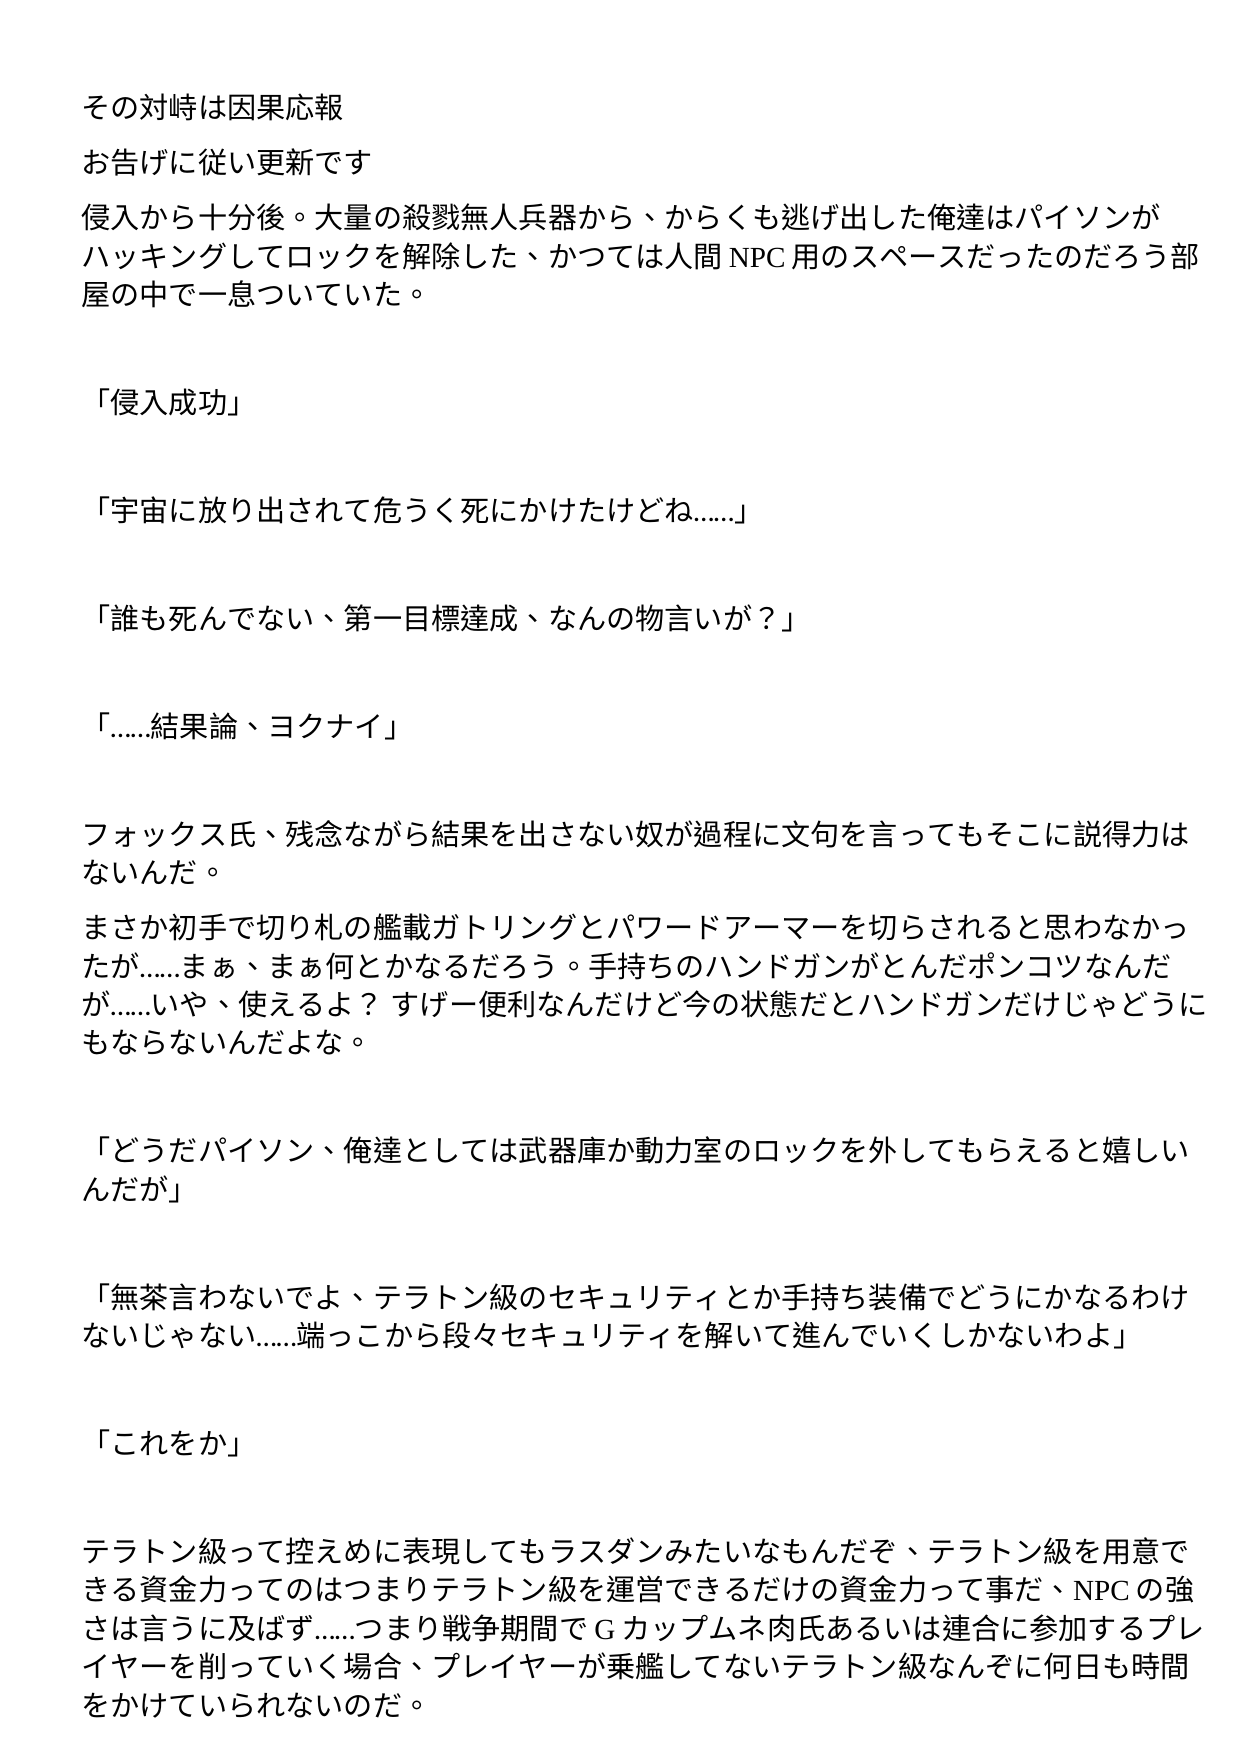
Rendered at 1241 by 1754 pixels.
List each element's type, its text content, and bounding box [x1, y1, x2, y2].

text 「宇宙に放り出されて危うく死にかけたけどね……」 [81, 493, 1215, 528]
text お告げに従い更新です [81, 145, 1215, 181]
text 「これをか」 [81, 1426, 1215, 1462]
text まさか初手で切り札の艦載ガトリングとパワードアーマーを切らされると思わなかったが……まぁ、まぁ何とかなるだろう。手持ちのハンドガンがとんだポンコツなんだが……いや、使えるよ？ すげー便利なんだけど今の状態だとハンドガンだけじゃどうにもならないんだよな。 [81, 910, 1215, 1061]
text 「どうだパイソン、俺達としては武器庫か動力室のロックを外してもらえると嬉しいんだが」 [81, 1133, 1215, 1207]
text テラトン級って控えめに表現してもラスダンみたいなもんだぞ、テラトン級を用意できる資金力ってのはつまりテラトン級を運営できるだけの資金力って事だ、NPCの強さは言うに及ばず……つまり戦争期間でGカップムネ肉氏あるいは連合に参加するプレイヤーを削っていく場合、プレイヤーが乗艦してないテラトン級なんぞに何日も時間をかけていられないのだ。 [81, 1534, 1215, 1723]
text その対峙は因果応報 [81, 90, 1215, 126]
text 「誰も死んでない、第一目標達成、なんの物言いが？」 [81, 601, 1215, 636]
text フォックス氏、残念ながら結果を出さない奴が過程に文句を言ってもそこに説得力はないんだ。 [81, 817, 1215, 891]
text 「侵入成功」 [81, 385, 1215, 421]
text 「……結果論、ヨクナイ」 [81, 709, 1215, 744]
text 「無茶言わないでよ、テラトン級のセキュリティとか手持ち装備でどうにかなるわけないじゃない……端っこから段々セキュリティを解いて進んでいくしかないわよ」 [81, 1280, 1215, 1354]
text 侵入から十分後。大量の殺戮無人兵器から、からくも逃げ出した俺達はパイソンがハッキングしてロックを解除した、かつては人間NPC用のスペースだったのだろう部屋の中で一息ついていた。 [81, 200, 1215, 313]
